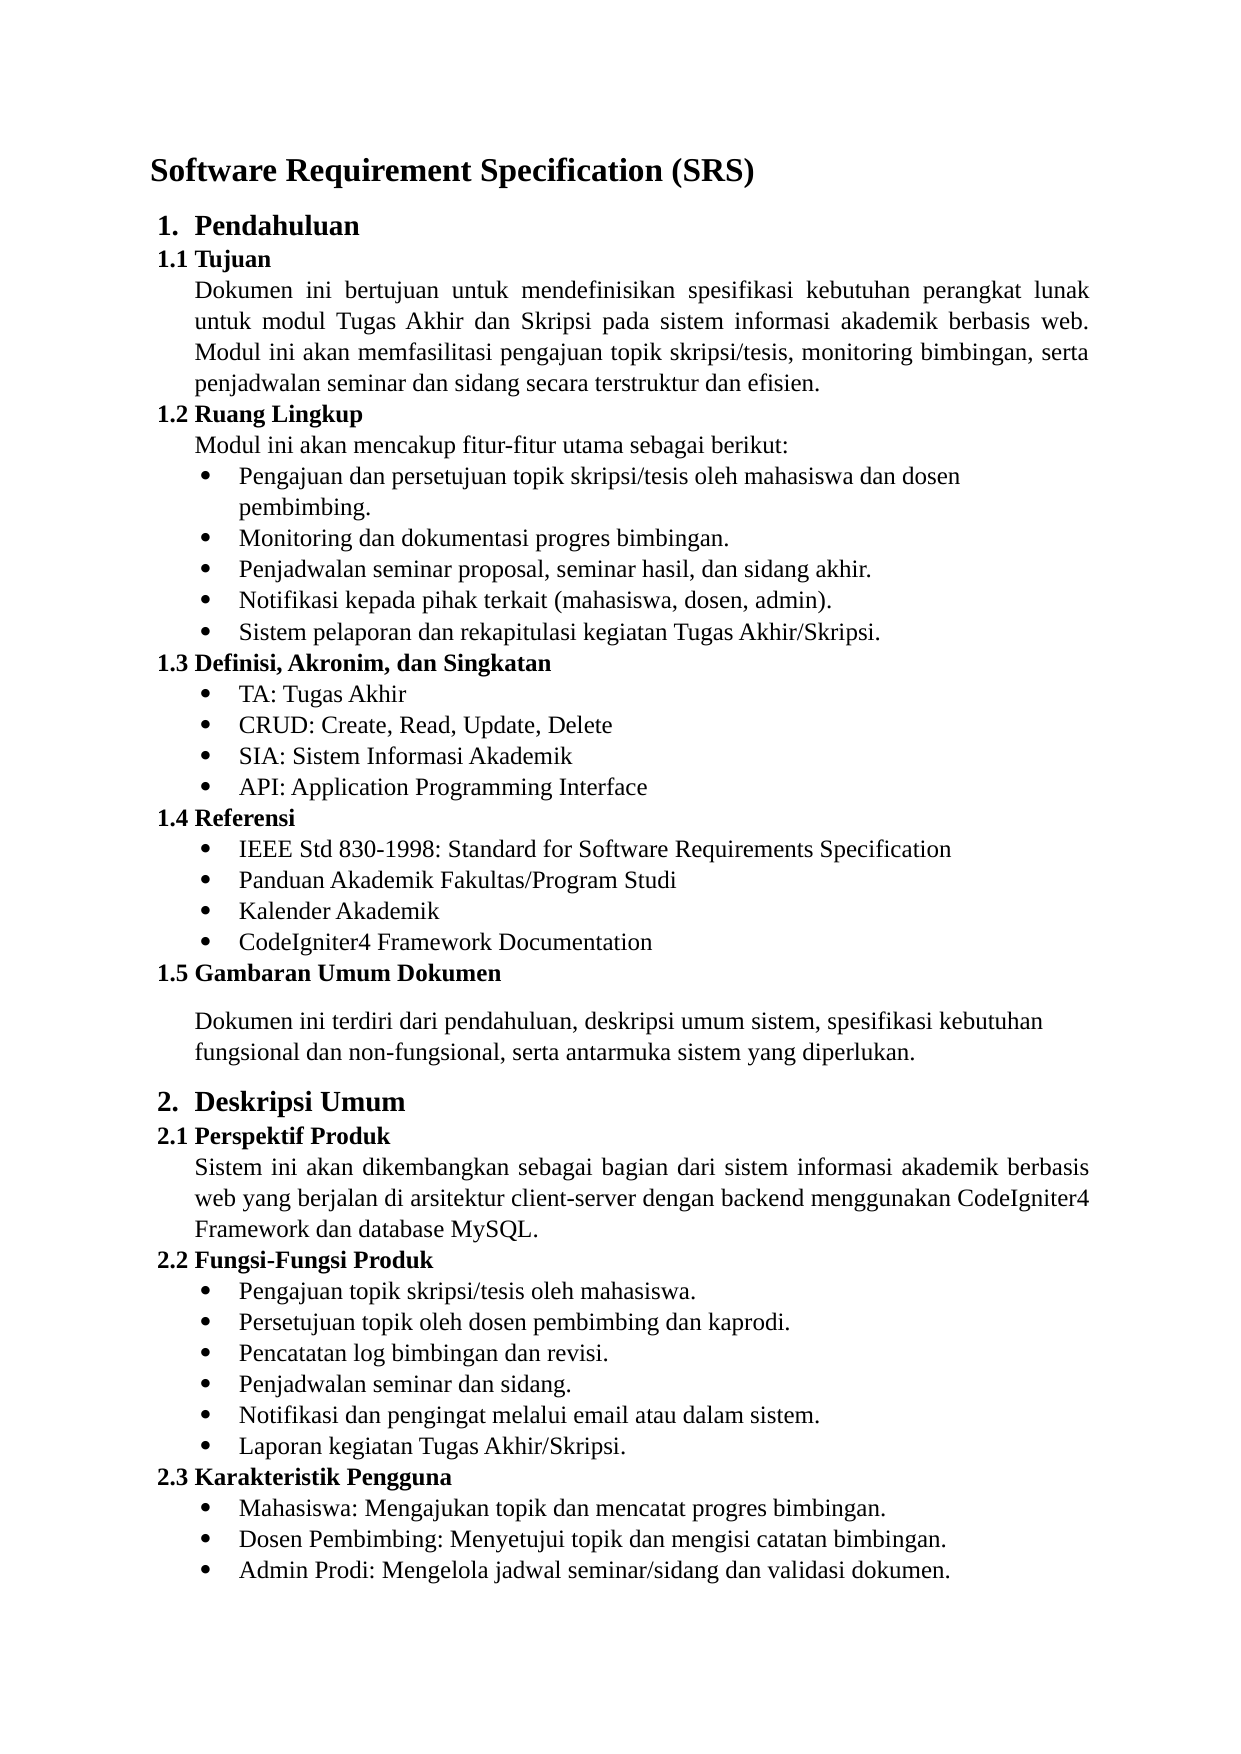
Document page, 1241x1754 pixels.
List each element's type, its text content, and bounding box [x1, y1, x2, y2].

list Dosen Pembimbing: Menyetujui topik dan mengisi catatan bimbingan. [201, 1524, 1090, 1553]
list Pengajuan dan persetujuan topik skripsi/tesis oleh mahasiswa dan dosen pembimbing. [201, 461, 1090, 521]
list Pengajuan topik skripsi/tesis oleh mahasiswa. [201, 1276, 1090, 1305]
list Modul ini akan mencakup fitur-fitur utama sebagai berikut: [194, 430, 1090, 459]
list Tujuan [157, 244, 1090, 273]
list Notifikasi dan pengingat melalui email atau dalam sistem. [201, 1400, 1090, 1429]
list Kalender Akademik [201, 896, 1090, 925]
list Dokumen ini bertujuan untuk mendefinisikan spesifikasi kebutuhan perangkat lunak untuk modul Tugas Akhir dan Skripsi pada sistem informasi akademik berbasis web. Modul ini akan memfasilitasi pengajuan topik skripsi/tesis, monitoring bimbingan, serta penjadwalan seminar dan sidang secara terstruktur dan efisien. [194, 275, 1090, 397]
list API: Application Programming Interface [201, 772, 1090, 801]
list Ruang Lingkup [157, 399, 1090, 428]
list Penjadwalan seminar dan sidang. [201, 1369, 1090, 1398]
list CodeIgniter4 Framework Documentation [201, 927, 1090, 956]
list Sistem pelaporan dan rekapitulasi kegiatan Tugas Akhir/Skripsi. [201, 617, 1090, 645]
list Definisi, Akronim, dan Singkatan [157, 648, 1090, 676]
text Software Requirement Specification (SRS) [150, 150, 1090, 188]
list Penjadwalan seminar proposal, seminar hasil, dan sidang akhir. [201, 554, 1090, 583]
list Perspektif Produk [157, 1121, 1090, 1149]
list Admin Prodi: Mengelola jadwal seminar/sidang dan validasi dokumen. [201, 1555, 1090, 1584]
list Monitoring dan dokumentasi progres bimbingan. [201, 523, 1090, 552]
list TA: Tugas Akhir [201, 679, 1090, 707]
list Sistem ini akan dikembangkan sebagai bagian dari sistem informasi akademik berbasis web yang berjalan di arsitektur client-server dengan backend menggunakan CodeIgniter4 Framework dan database MySQL. [194, 1152, 1090, 1243]
list Karakteristik Pengguna [157, 1462, 1090, 1491]
list Laporan kegiatan Tugas Akhir/Skripsi. [201, 1431, 1090, 1460]
list Notifikasi kepada pihak terkait (mahasiswa, dosen, admin). [201, 586, 1090, 614]
list Mahasiswa: Mengajukan topik dan mencatat progres bimbingan. [201, 1493, 1090, 1522]
list Pencatatan log bimbingan dan revisi. [201, 1338, 1090, 1367]
text Dokumen ini terdiri dari pendahuluan, deskripsi umum sistem, spesifikasi kebutuhan fungsional dan non-fungsional, serta antarmuka sistem yang diperlukan. [194, 1006, 1090, 1066]
list Panduan Akademik Fakultas/Program Studi [201, 865, 1090, 894]
list Deskripsi Umum [157, 1084, 1090, 1118]
list Persetujuan topik oleh dosen pembimbing dan kaprodi. [201, 1307, 1090, 1336]
list Pendahuluan [157, 208, 1090, 242]
list Gambaran Umum Dokumen [157, 958, 1090, 987]
list CRUD: Create, Read, Update, Delete [201, 710, 1090, 738]
list SIA: Sistem Informasi Akademik [201, 741, 1090, 769]
list Referensi [157, 803, 1090, 832]
list IEEE Std 830-1998: Standard for Software Requirements Specification [201, 834, 1090, 863]
list Fungsi-Fungsi Produk [157, 1245, 1090, 1274]
